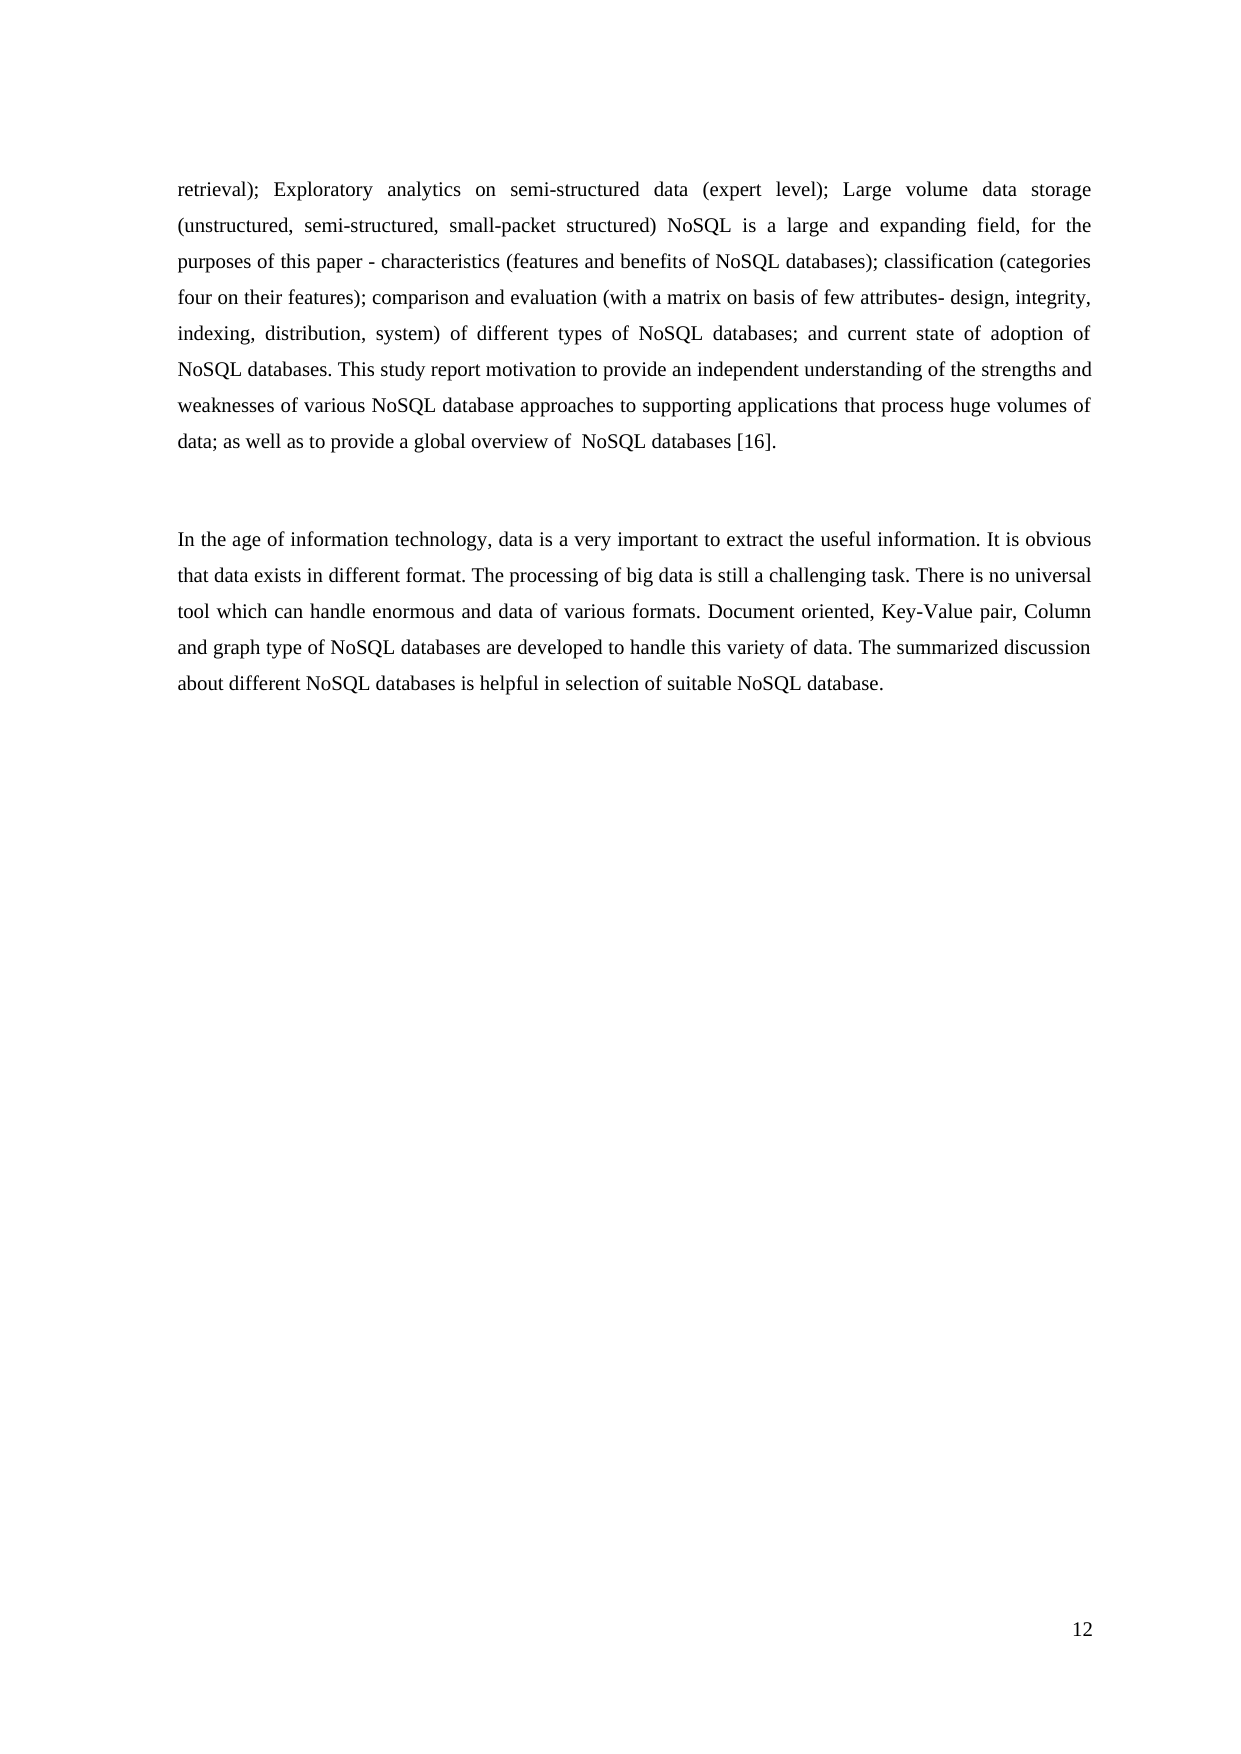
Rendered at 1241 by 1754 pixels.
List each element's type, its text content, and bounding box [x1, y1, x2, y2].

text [177, 177, 1092, 453]
text In the age of information technology, data is a very important to extract the useful information. It is obvious that data exists in different format. The processing of big data is still a challenging task. There is no universal tool which can handle enormous and data of various formats. Document oriented, Key-Value pair, Column and graph type of NoSQL databases are developed to handle this variety of data. The summarized discussion about different NoSQL databases is helpful in selection of suitable NoSQL database. [177, 527, 1092, 695]
